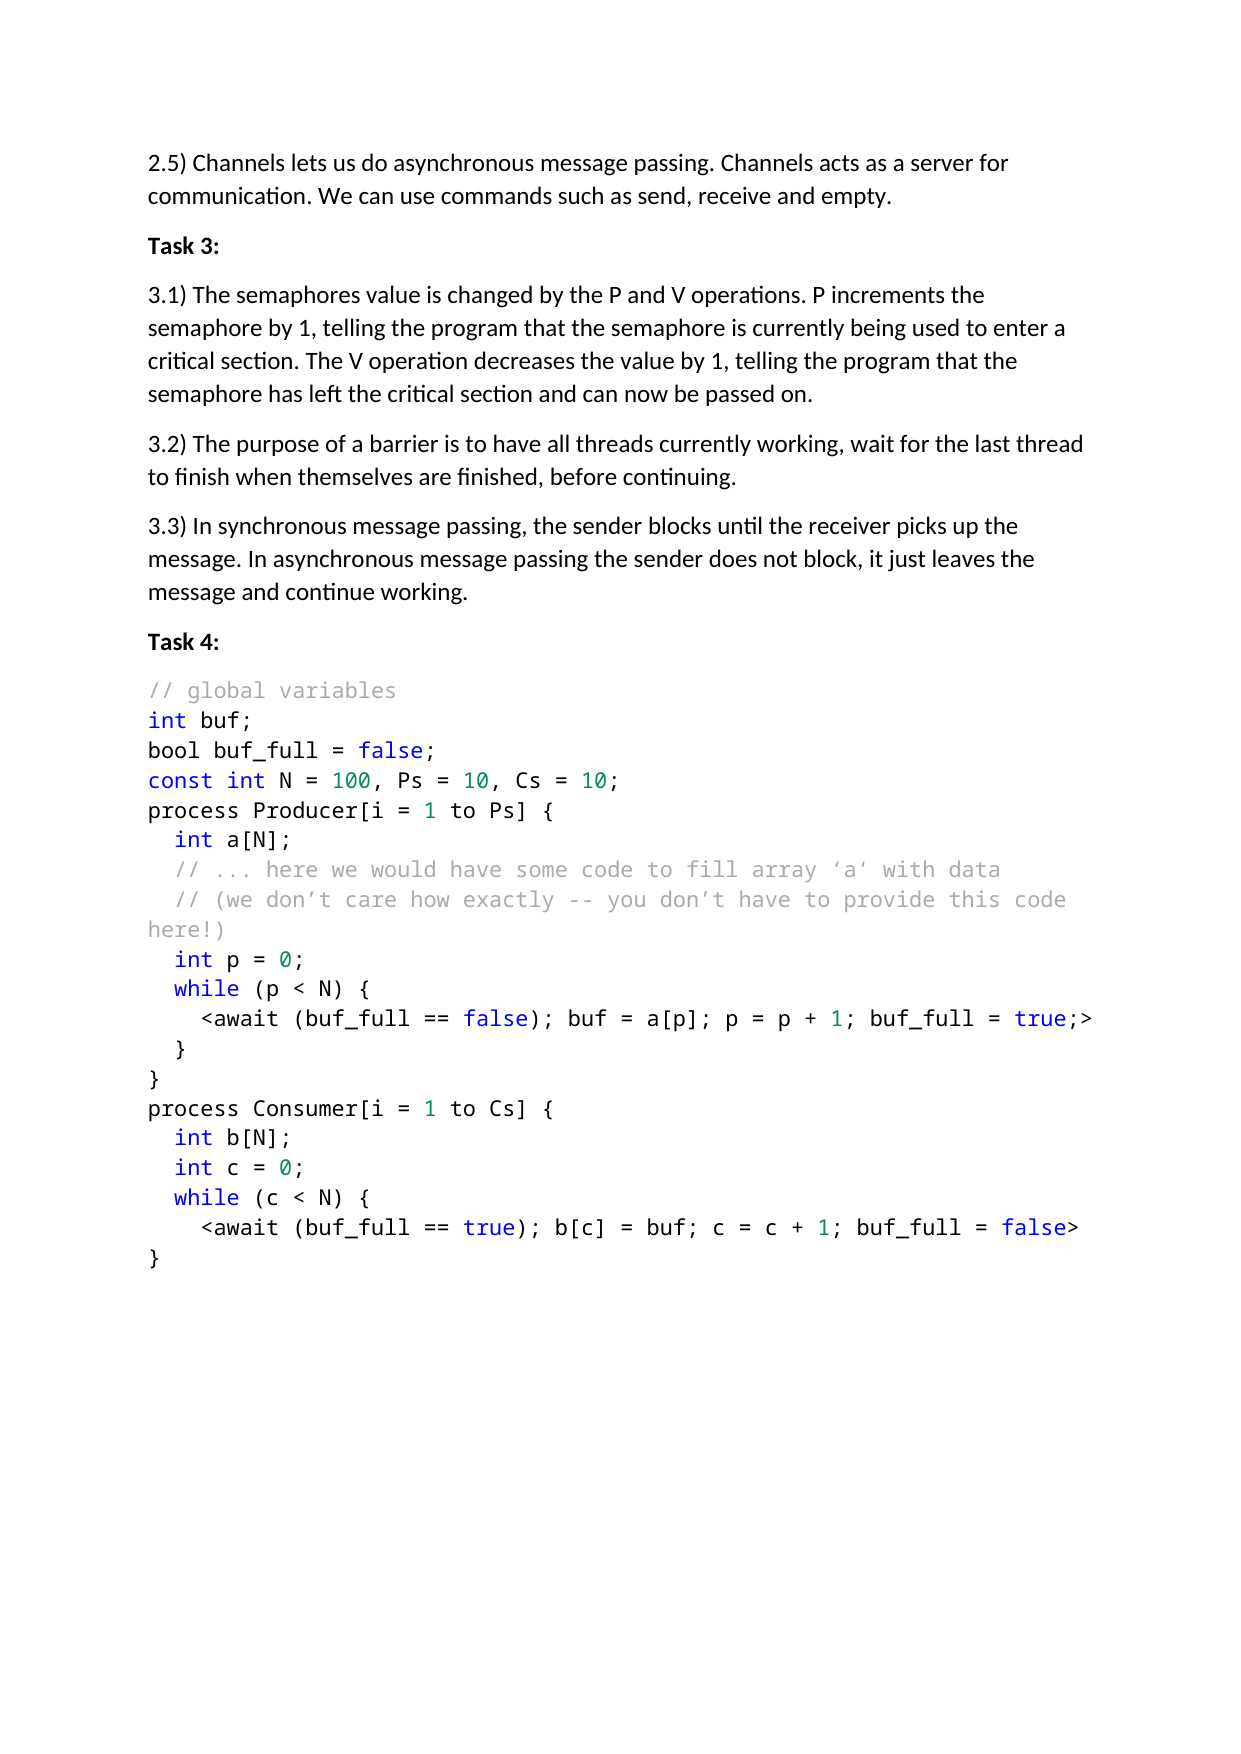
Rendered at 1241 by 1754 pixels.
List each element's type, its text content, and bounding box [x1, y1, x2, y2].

text } [148, 1033, 1093, 1063]
text 2.5) Channels lets us do asynchronous message passing. Channels acts as a server for communication. We can use commands such as send, receive and empty. [148, 148, 1093, 211]
text // global variables [148, 676, 1093, 705]
text 3.1) The semaphores value is changed by the P and V operations. P increments the semaphore by 1, telling the program that the semaphore is currently being used to enter a critical section. The V operation decreases the value by 1, telling the program that the semaphore has left the critical section and can now be passed on. [148, 280, 1093, 409]
text int buf; [148, 705, 1093, 735]
text <await (buf_full == false); buf = a[p]; p = p + 1; buf_full = true;> [148, 1003, 1093, 1033]
text 3.2) The purpose of a barrier is to have all threads currently working, wait for the last thread to finish when themselves are finished, before continuing. [148, 428, 1093, 491]
text int p = 0; [148, 944, 1093, 973]
text Task 3: [148, 230, 1093, 261]
text while (c < N) { [148, 1182, 1093, 1212]
text process Consumer[i = 1 to Cs] { [148, 1093, 1093, 1122]
text } [148, 1242, 1093, 1271]
text int a[N]; [148, 824, 1093, 854]
text // (we don’t care how exactly -- you don’t have to provide this code here!) [148, 884, 1093, 944]
text Task 4: [148, 626, 1093, 656]
text const int N = 100, Ps = 10, Cs = 10; [148, 765, 1093, 795]
text } [148, 1063, 1093, 1093]
text <await (buf_full == true); b[c] = buf; c = c + 1; buf_full = false> [148, 1212, 1093, 1242]
text 3.3) In synchronous message passing, the sender blocks until the receiver picks up the message. In asynchronous message passing the sender does not block, it just leaves the message and continue working. [148, 511, 1093, 607]
text int b[N]; [148, 1122, 1093, 1152]
text int c = 0; [148, 1152, 1093, 1182]
text bool buf_full = false; [148, 735, 1093, 765]
text // ... here we would have some code to fill array ‘a‘ with data [148, 854, 1093, 884]
text while (p < N) { [148, 973, 1093, 1003]
text process Producer[i = 1 to Ps] { [148, 795, 1093, 824]
